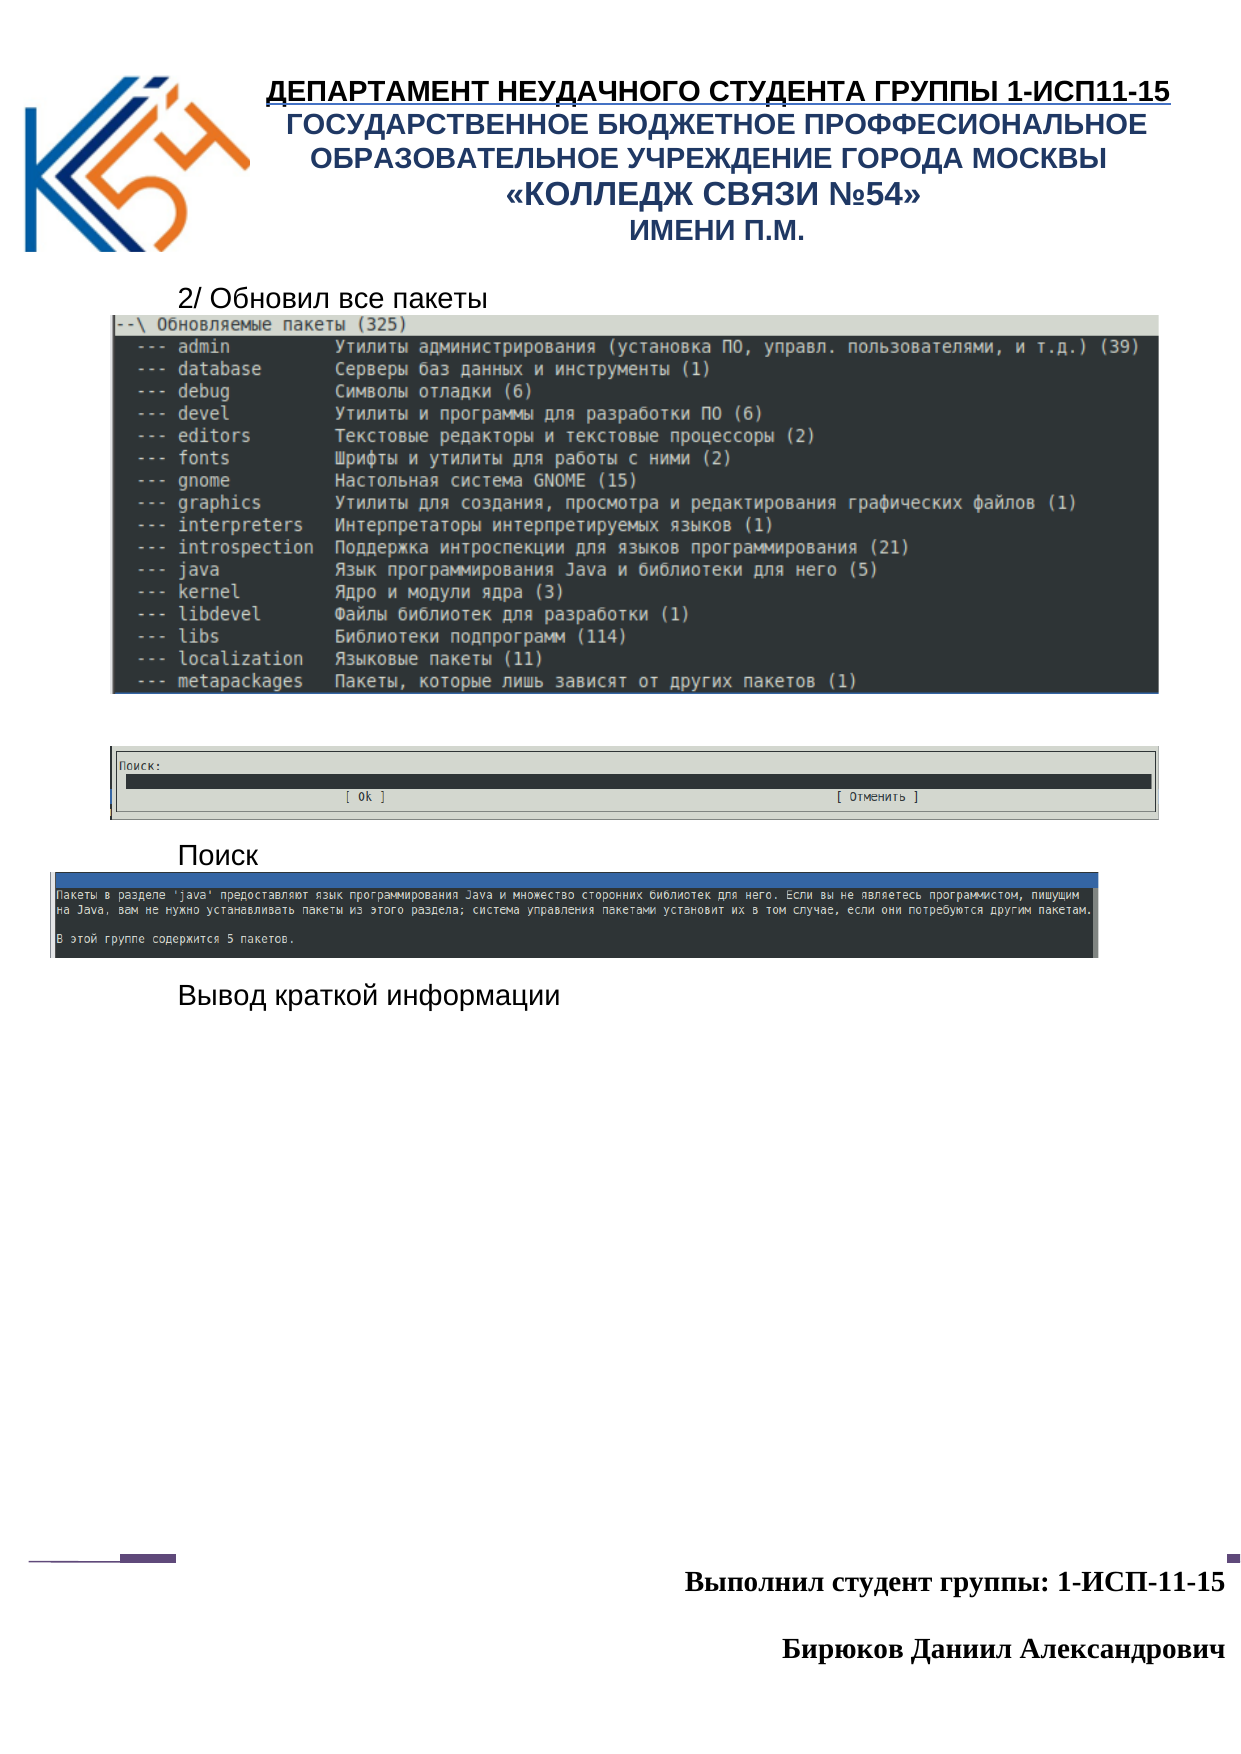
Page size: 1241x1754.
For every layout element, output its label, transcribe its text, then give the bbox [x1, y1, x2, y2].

text 2/ Обновил все пакеты [177, 281, 1226, 314]
picture [110, 746, 1159, 820]
picture [50, 872, 1099, 958]
picture [21, 65, 249, 251]
text Вывод краткой информации [177, 890, 1226, 1012]
picture [110, 315, 1159, 694]
